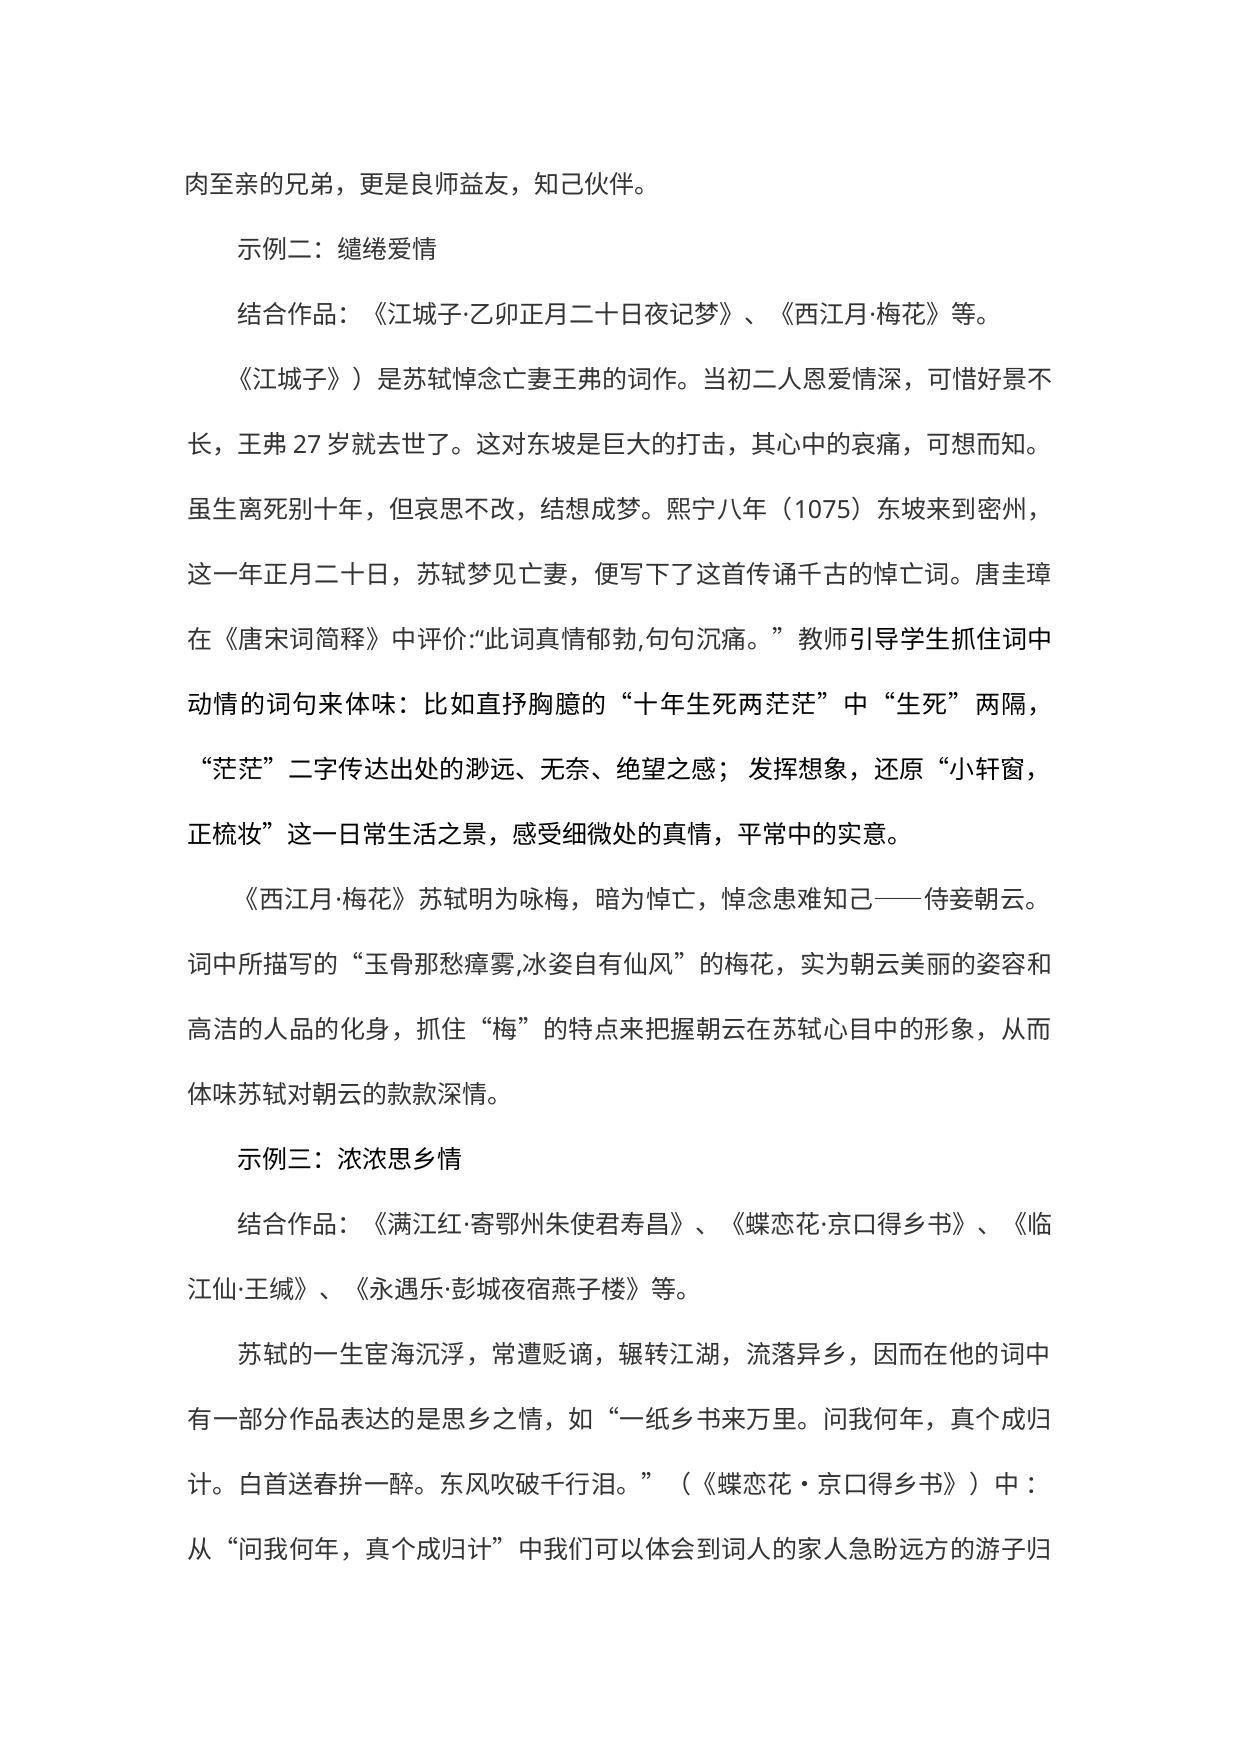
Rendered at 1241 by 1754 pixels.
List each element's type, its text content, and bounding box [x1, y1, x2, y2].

text 结合作品：《江城子·乙卯正月二十日夜记梦》、《西江月·梅花》等。 [187, 280, 1053, 345]
text 示例三：浓浓思乡情 [187, 1125, 1053, 1190]
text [187, 1320, 1053, 1580]
text 《西江月·梅花》苏轼明为咏梅，暗为悼亡，悼念患难知己——侍妾朝云。词中所描写的“玉骨那愁瘴雾,冰姿自有仙风”的梅花，实为朝云美丽的姿容和高洁的人品的化身，抓住“梅”的特点来把握朝云在苏轼心目中的形象，从而体味苏轼对朝云的款款深情。 [187, 865, 1053, 1125]
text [184, 150, 1053, 215]
text 结合作品：《满江红·寄鄂州朱使君寿昌》、《蝶恋花·京口得乡书》、《临江仙·王缄》、《永遇乐·彭城夜宿燕子楼》等。 [187, 1190, 1053, 1320]
text 《江城子》）是苏轼悼念亡妻王弗的词作。当初二人恩爱情深，可惜好景不长，王弗27岁就去世了。这对东坡是巨大的打击，其心中的哀痛，可想而知。虽生离死别十年，但哀思不改，结想成梦。熙宁八年（1075）东坡来到密州，这一年正月二十日，苏轼梦见亡妻，便写下了这首传诵千古的悼亡词。唐圭璋在《唐宋词简释》中评价:“此词真情郁勃,句句沉痛。”教师引导学生抓住词中动情的词句来体味：比如直抒胸臆的“十年生死两茫茫”中“生死”两隔，“茫茫”二字传达出处的渺远、无奈、绝望之感； 发挥想象，还原“小轩窗，正梳妆”这一日常生活之景，感受细微处的真情，平常中的实意。 [187, 345, 1053, 865]
text 示例二：缱绻爱情 [187, 215, 1053, 280]
